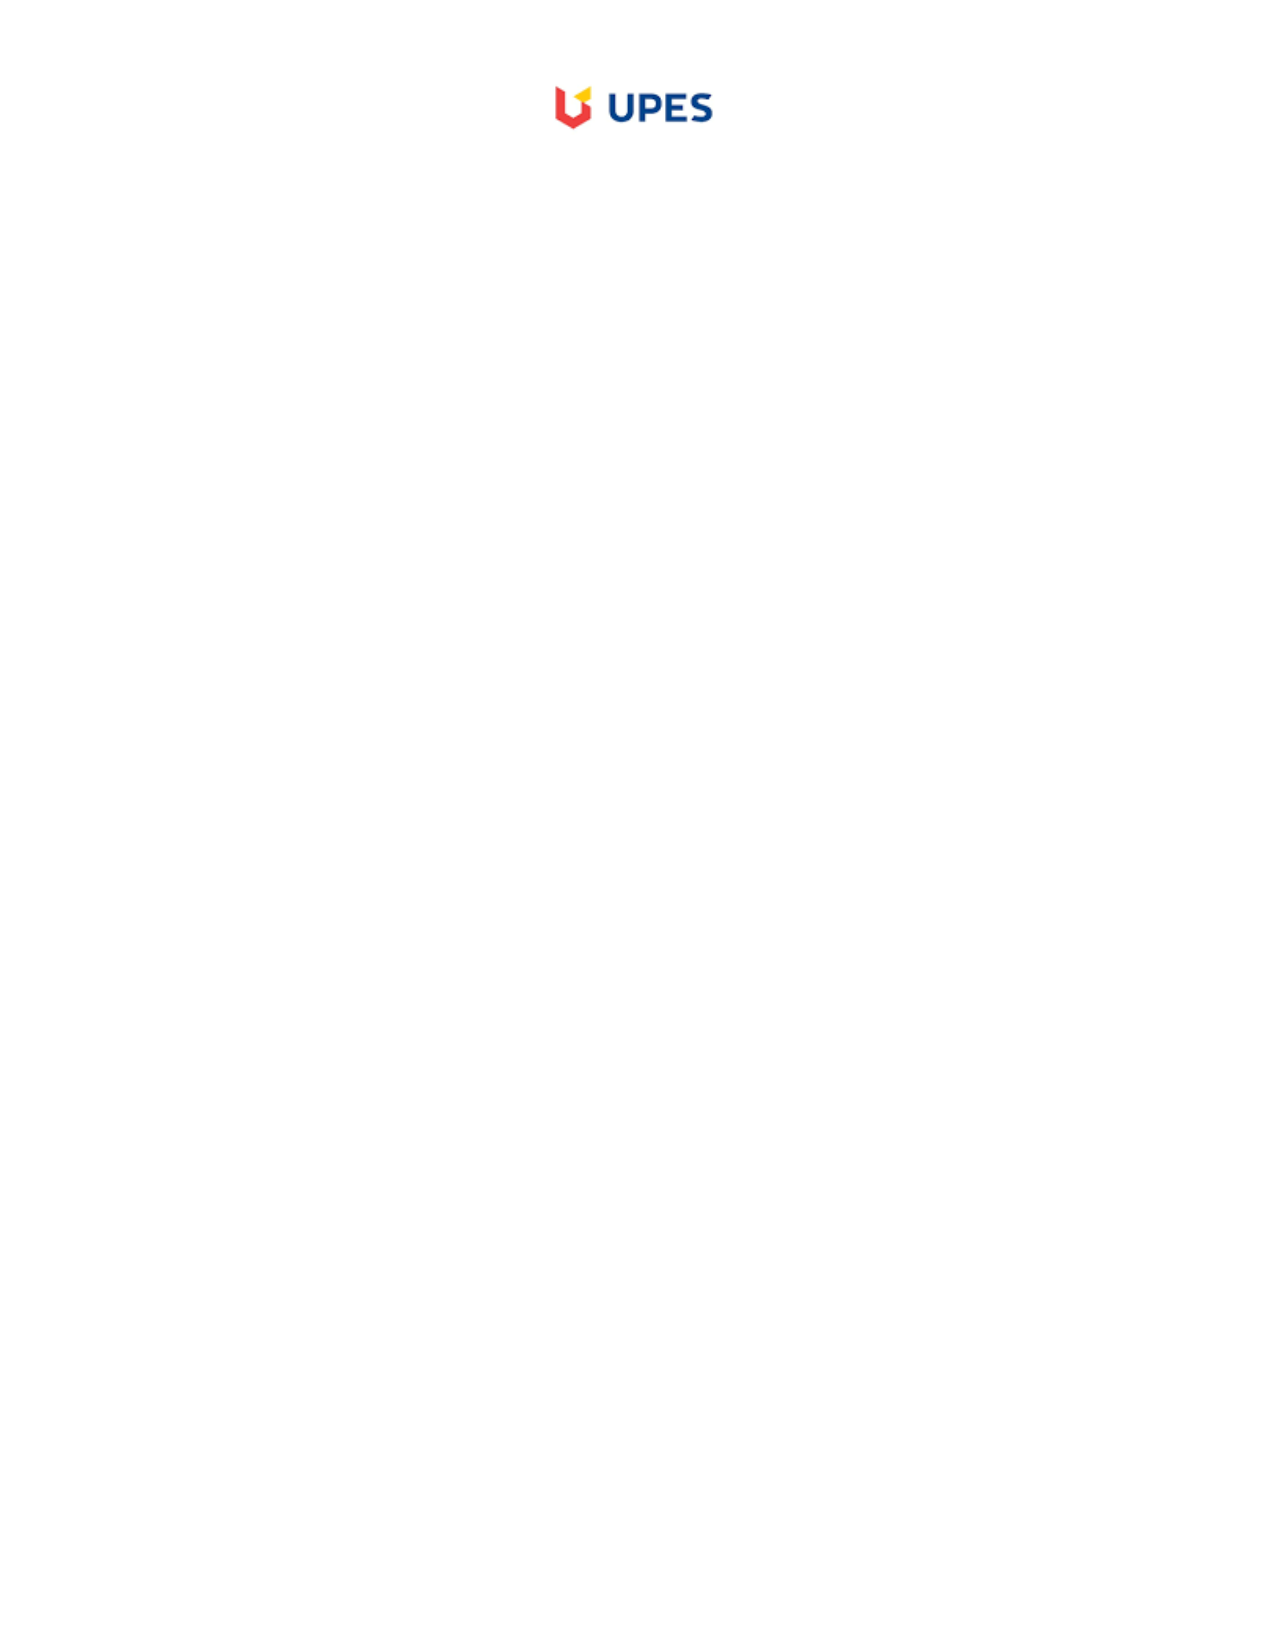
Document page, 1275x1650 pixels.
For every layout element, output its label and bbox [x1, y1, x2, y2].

picture [551, 75, 719, 135]
